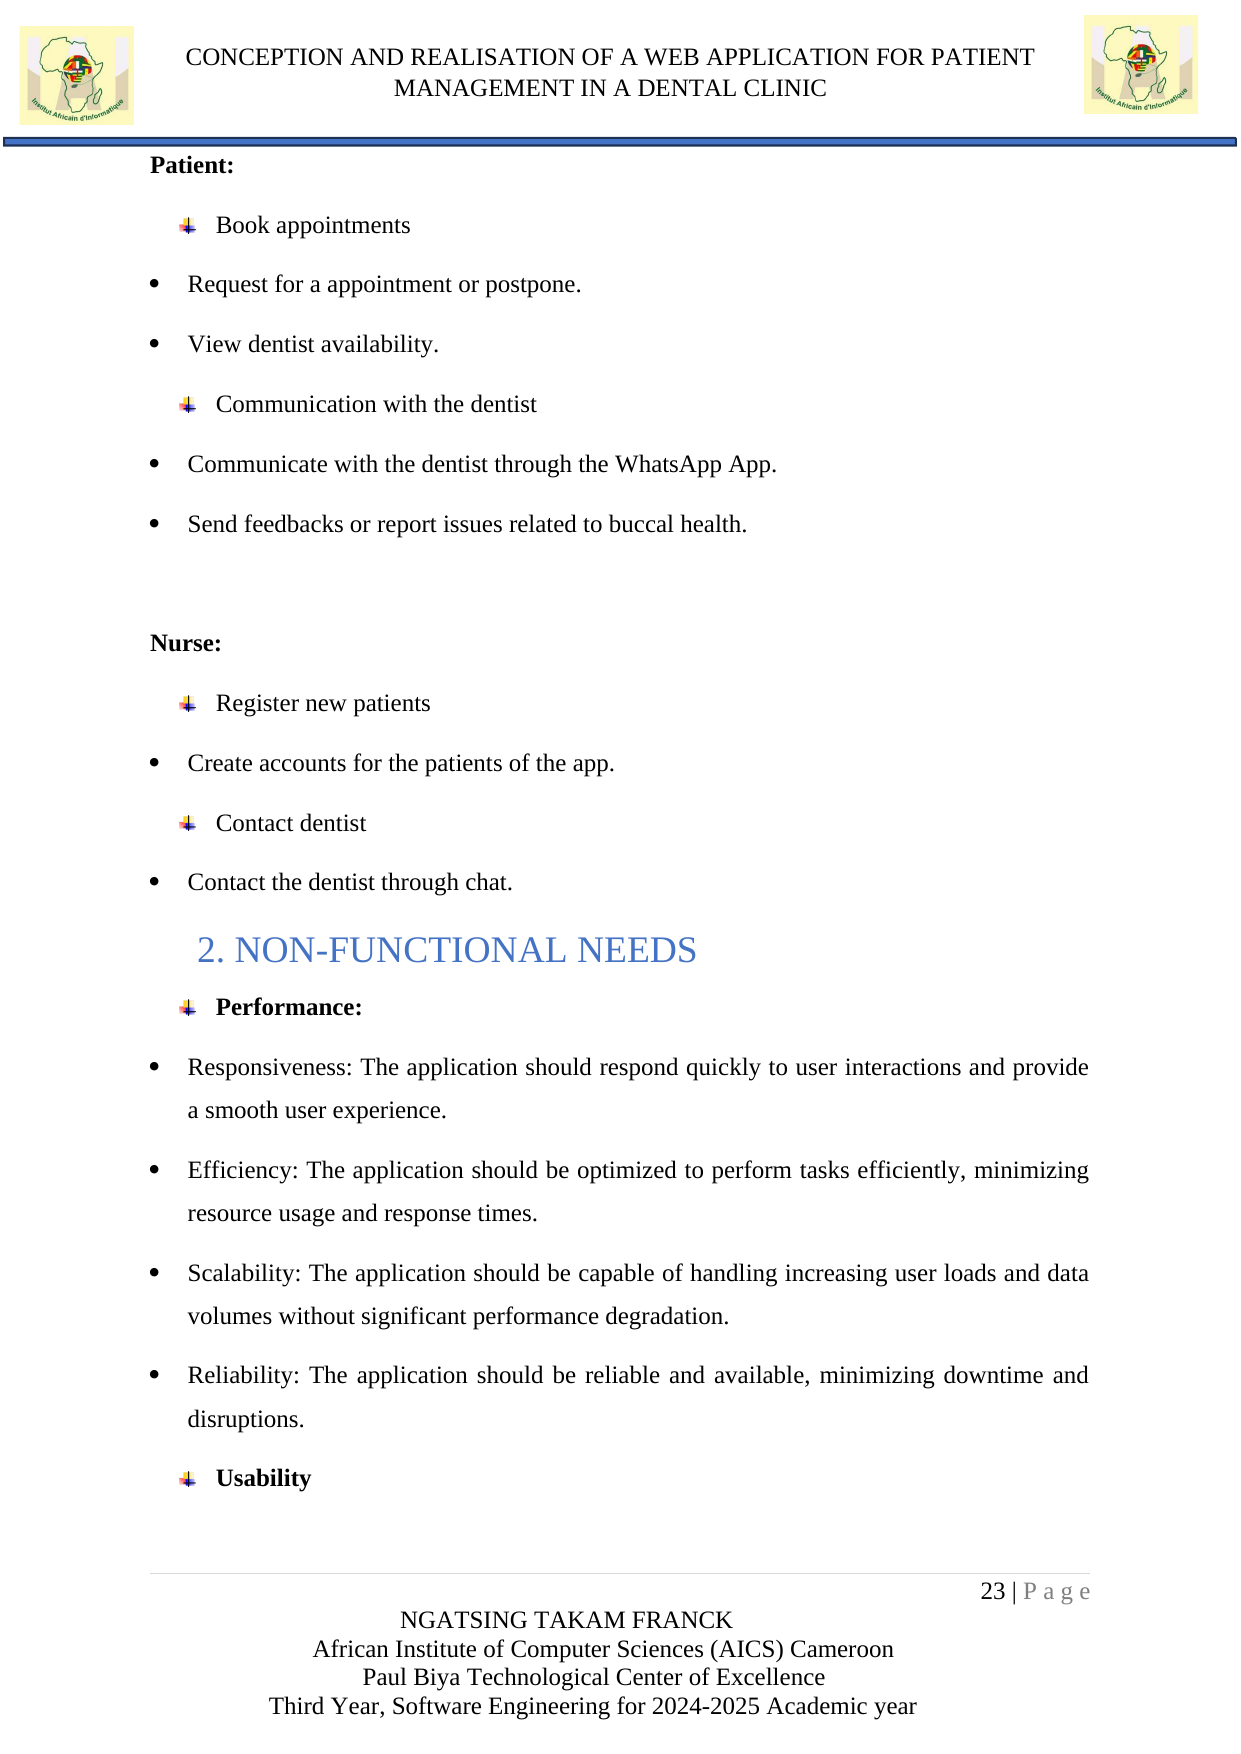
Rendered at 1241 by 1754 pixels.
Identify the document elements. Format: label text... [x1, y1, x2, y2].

list Book appointments [178, 210, 1090, 238]
picture [179, 395, 196, 413]
picture [179, 216, 196, 234]
list Communication with the dentist [178, 389, 1090, 418]
list Reliability: The application should be reliable and available, minimizing downtime and disruptions. [150, 1361, 1090, 1432]
picture [179, 814, 196, 831]
list Request for a appointment or postpone. [150, 269, 1090, 298]
picture [179, 1470, 196, 1487]
text Patient: [150, 150, 1090, 179]
picture [1083, 15, 1199, 114]
list Responsiveness: The application should respond quickly to user interactions and provide a smooth user experience. [150, 1052, 1090, 1124]
list Performance: [178, 992, 1090, 1021]
picture [179, 998, 196, 1016]
list Contact the dentist through chat. [150, 867, 1090, 896]
picture [179, 694, 196, 712]
list Create accounts for the patients of the app. [150, 748, 1090, 777]
list Send feedbacks or report issues related to buccal health. [150, 509, 1090, 537]
list Scalability: The application should be capable of handling increasing user loads and data volumes without significant performance degradation. [150, 1258, 1090, 1329]
subtitle Non-Functional Needs [197, 927, 1090, 970]
list Communicate with the dentist through the WhatsApp App. [150, 449, 1090, 478]
text Nurse: [150, 628, 1090, 657]
list Efficiency: The application should be optimized to perform tasks efficiently, minimizing resource usage and response times. [150, 1155, 1090, 1227]
list View dentist availability. [150, 329, 1090, 358]
picture [19, 26, 134, 125]
list Usability [178, 1463, 1090, 1492]
list Contact dentist [178, 808, 1090, 836]
list Register new patients [178, 688, 1090, 717]
